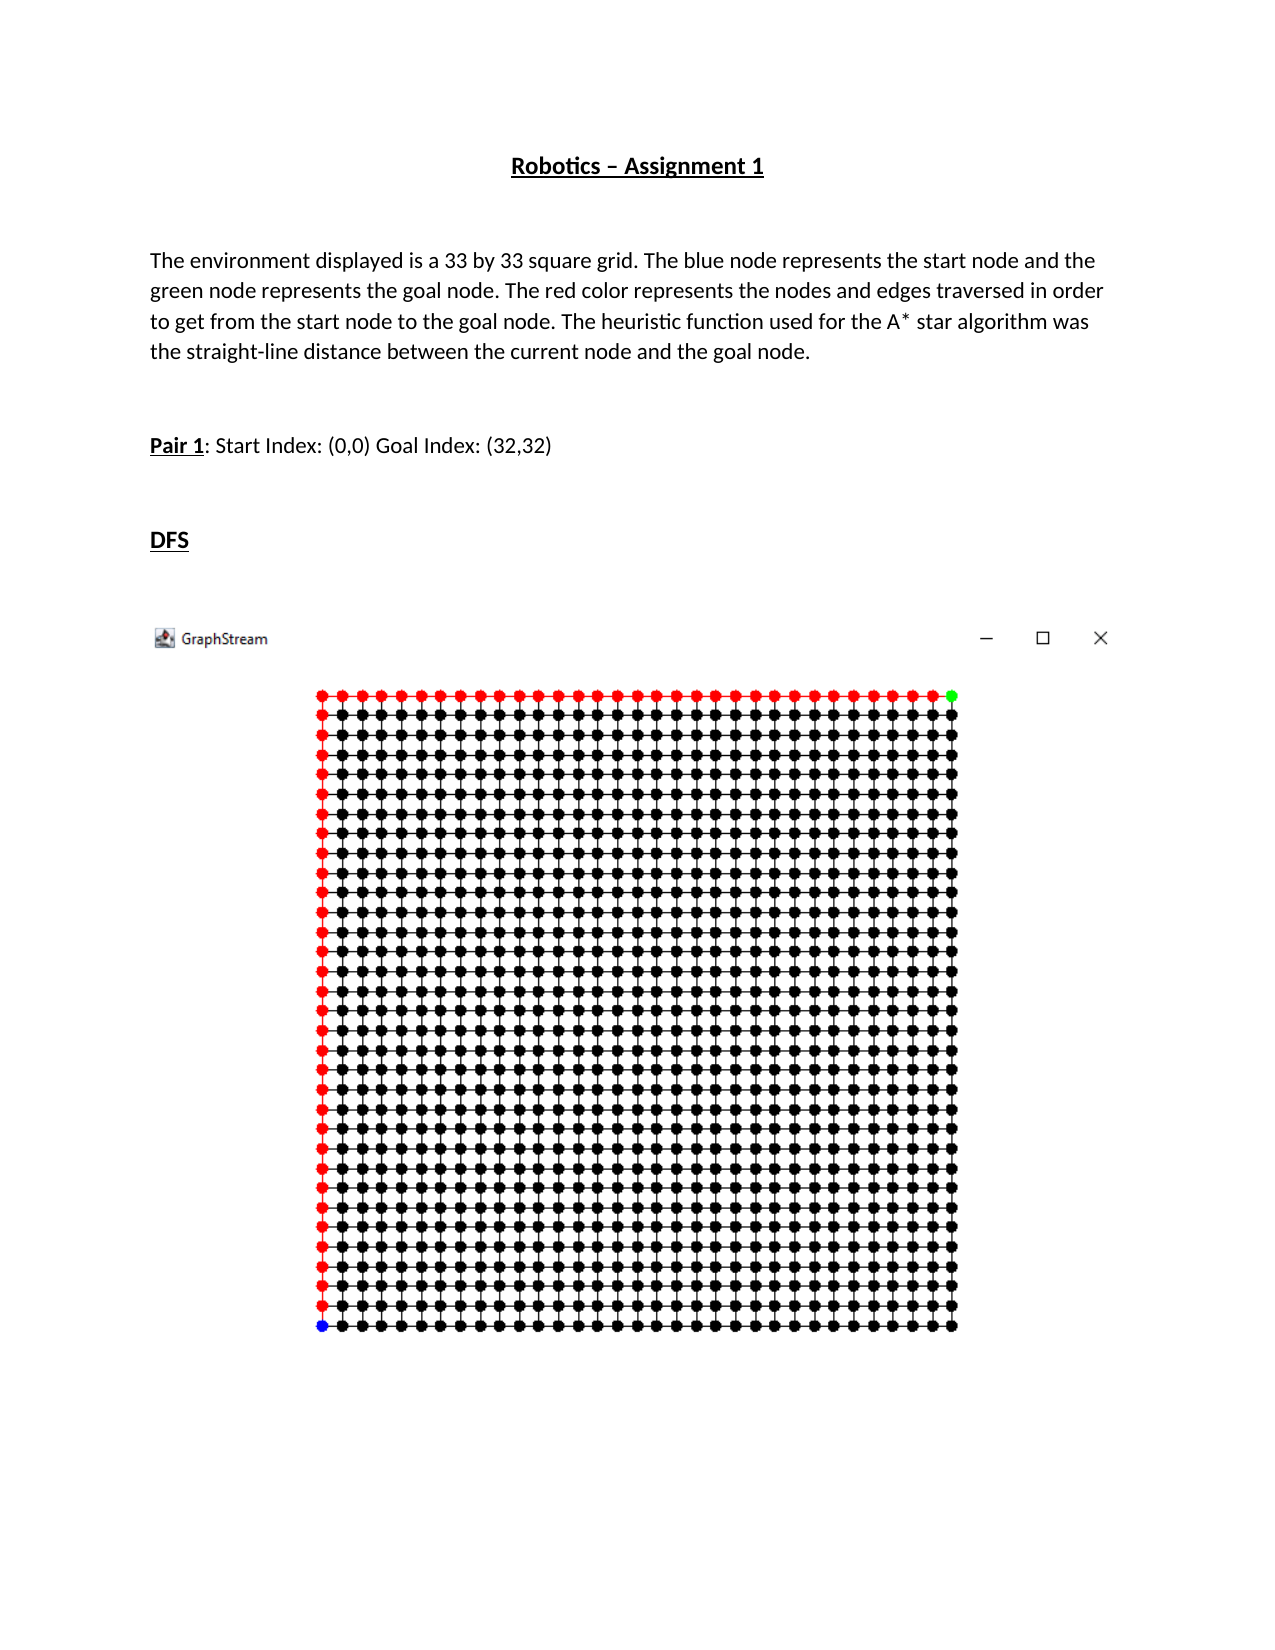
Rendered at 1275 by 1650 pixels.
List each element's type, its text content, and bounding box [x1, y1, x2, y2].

picture [150, 623, 1125, 1361]
text DFS [150, 524, 1125, 555]
text Robotics – Assignment 1 [150, 150, 1125, 181]
text The environment displayed is a 33 by 33 square grid. The blue node represents the start node and the green node represents the goal node. The red color represents the nodes and edges traversed in order to get from the start node to the goal node. The heuristic function used for the A* star algorithm was the straight-line distance between the current node and the goal node. [150, 246, 1125, 365]
text Pair 1: Start Index: (0,0) Goal Index: (32,32) [150, 431, 1125, 459]
